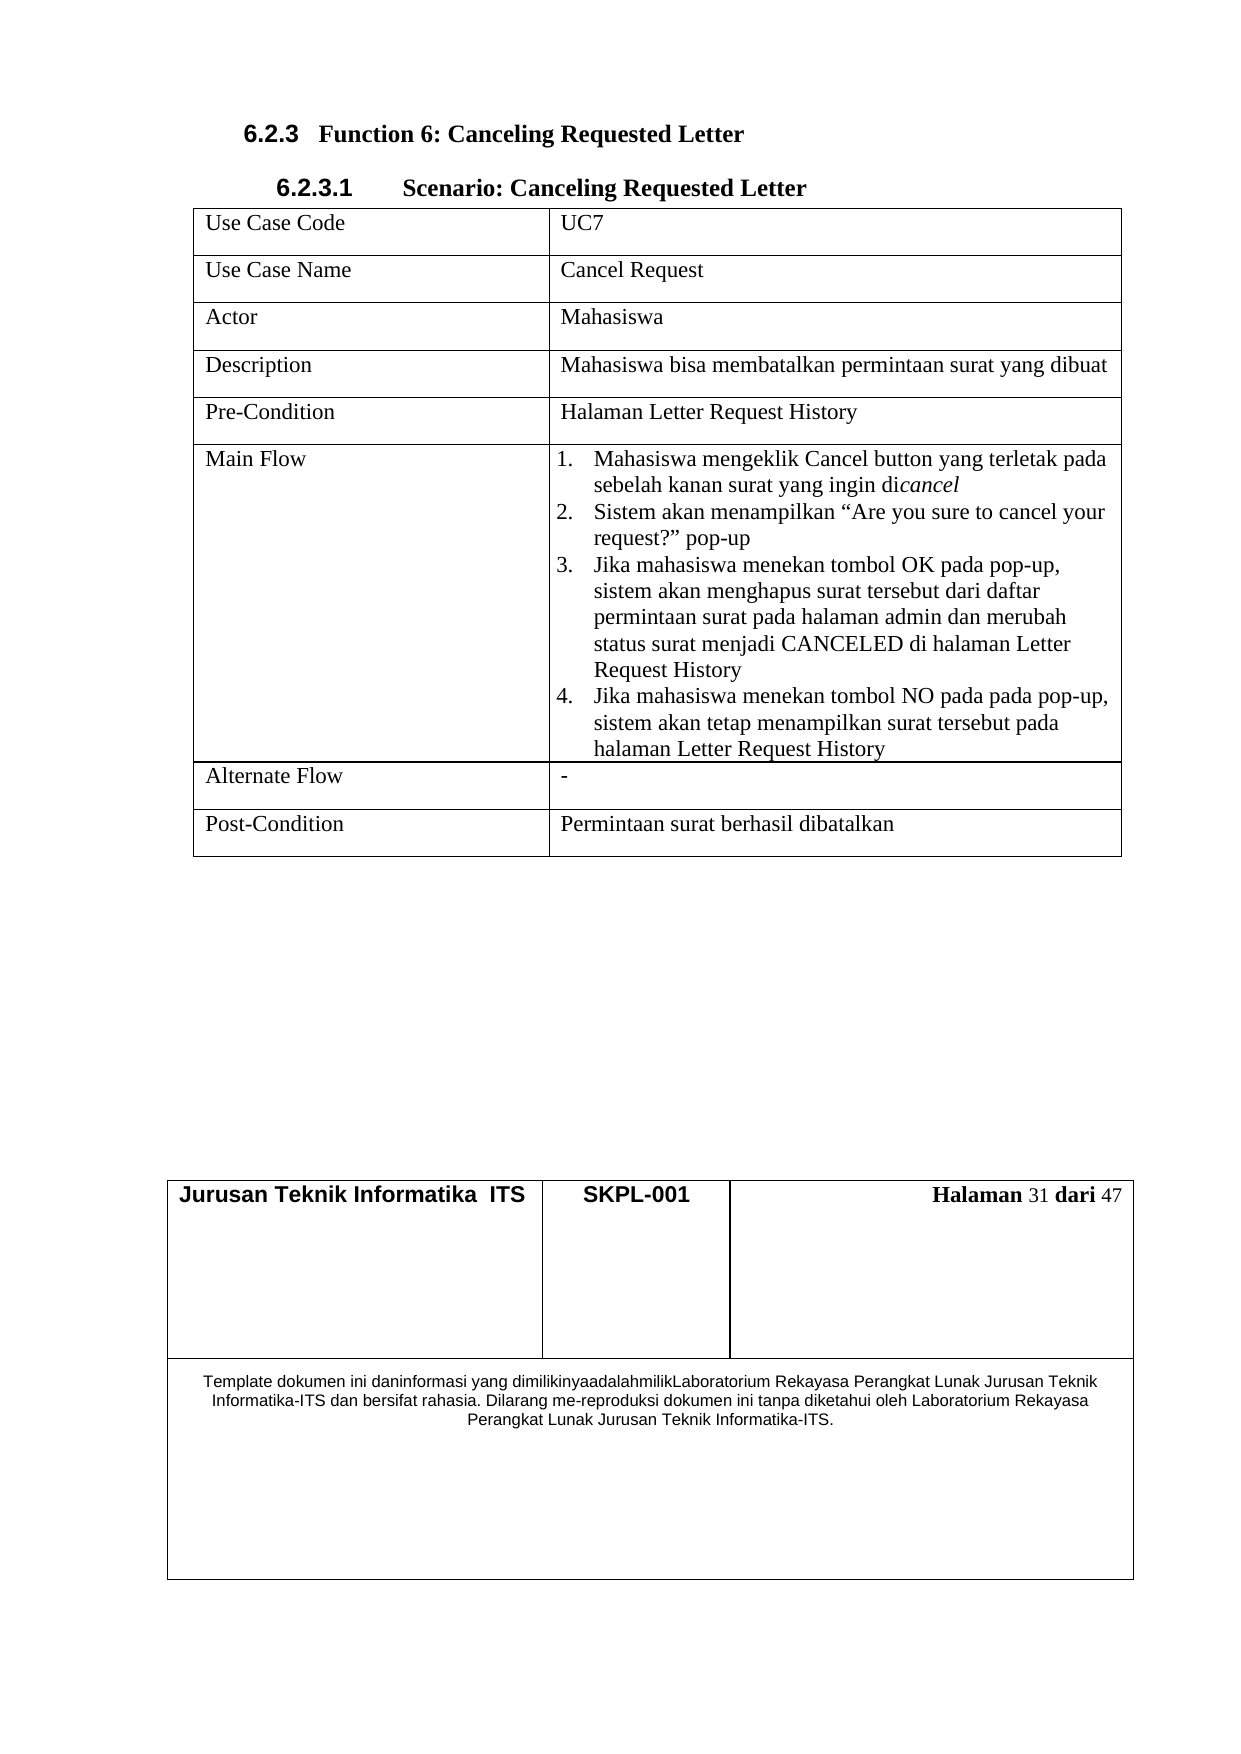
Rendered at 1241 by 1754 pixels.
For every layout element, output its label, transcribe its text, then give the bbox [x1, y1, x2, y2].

subtitle Function 6: Canceling Requested Letter [243, 119, 1121, 148]
table_cell Mahasiswa bisa membatalkan permintaan surat yang dibuat [550, 351, 1121, 397]
table_cell Mahasiswa mengeklik Cancel button yang terletak pada sebelah kanan surat yang ingin dicancel Sistem akan menampilkan “Are you sure to cancel your request?” pop-up Jika mahasiswa menekan tombol OK pada pop-up, sistem akan menghapus surat tersebut dari daftar permintaan surat pada halaman admin dan merubah status surat menjadi CANCELED di halaman Letter Request History Jika mahasiswa menekan tombol NO pada pada pop-up, sistem akan tetap menampilkan surat tersebut pada halaman Letter Request History [550, 445, 1121, 761]
table_cell [550, 763, 1121, 809]
table_header UC7 [550, 209, 1121, 255]
subtitle Scenario: Canceling Requested Letter [276, 173, 1121, 201]
table_cell Halaman Letter Request History [550, 398, 1121, 444]
table_cell Mahasiswa [550, 303, 1121, 349]
table_cell Permintaan surat berhasil dibatalkan [550, 810, 1121, 856]
table_cell Cancel Request [550, 256, 1121, 302]
table_cell Description [194, 351, 549, 397]
table_cell Main Flow [194, 445, 549, 761]
table_header Use Case Code [194, 209, 549, 255]
table_cell Post-Condition [194, 810, 549, 856]
table_cell Alternate Flow [194, 763, 549, 809]
table_cell Actor [194, 303, 549, 349]
table_cell Pre-Condition [194, 398, 549, 444]
table_cell Use Case Name [194, 256, 549, 302]
